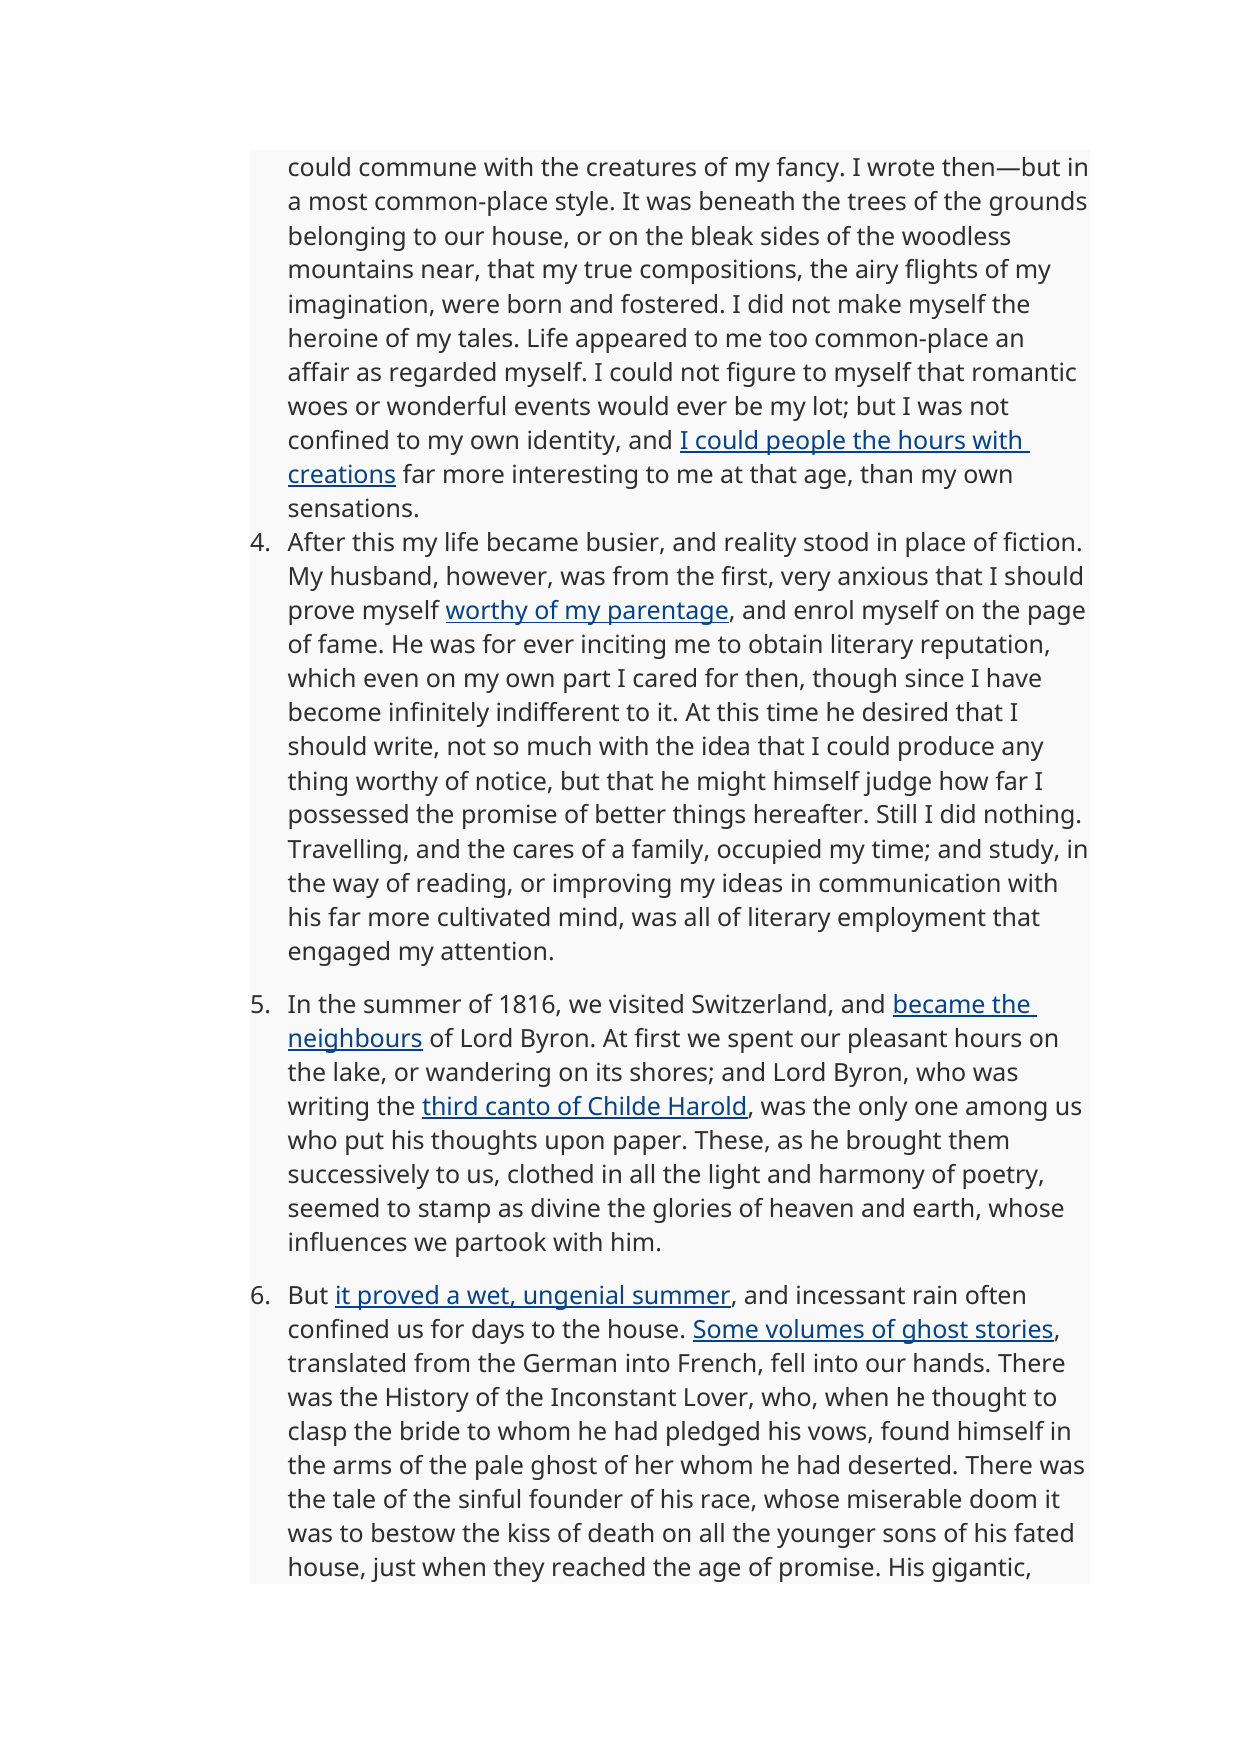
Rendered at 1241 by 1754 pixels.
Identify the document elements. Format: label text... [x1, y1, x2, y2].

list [250, 1277, 1090, 1584]
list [250, 150, 1090, 525]
list In the summer of 1816, we visited Switzerland, and became the neighbours of Lord Byron. At first we spent our pleasant hours on the lake, or wandering on its shores; and Lord Byron, who was writing the third canto of Childe Harold, was the only one among us who put his thoughts upon paper. These, as he brought them successively to us, clothed in all the light and harmony of poetry, seemed to stamp as divine the glories of heaven and earth, whose influences we partook with him. [250, 986, 1090, 1259]
list After this my life became busier, and reality stood in place of fiction. My husband, however, was from the first, very anxious that I should prove myself worthy of my parentage, and enrol myself on the page of fame. He was for ever inciting me to obtain literary reputation, which even on my own part I cared for then, though since I have become infinitely indifferent to it. At this time he desired that I should write, not so much with the idea that I could produce any thing worthy of notice, but that he might himself judge how far I possessed the promise of better things hereafter. Still I did nothing. Travelling, and the cares of a family, occupied my time; and study, in the way of reading, or improving my ideas in communication with his far more cultivated mind, was all of literary employment that engaged my attention. [250, 525, 1090, 967]
